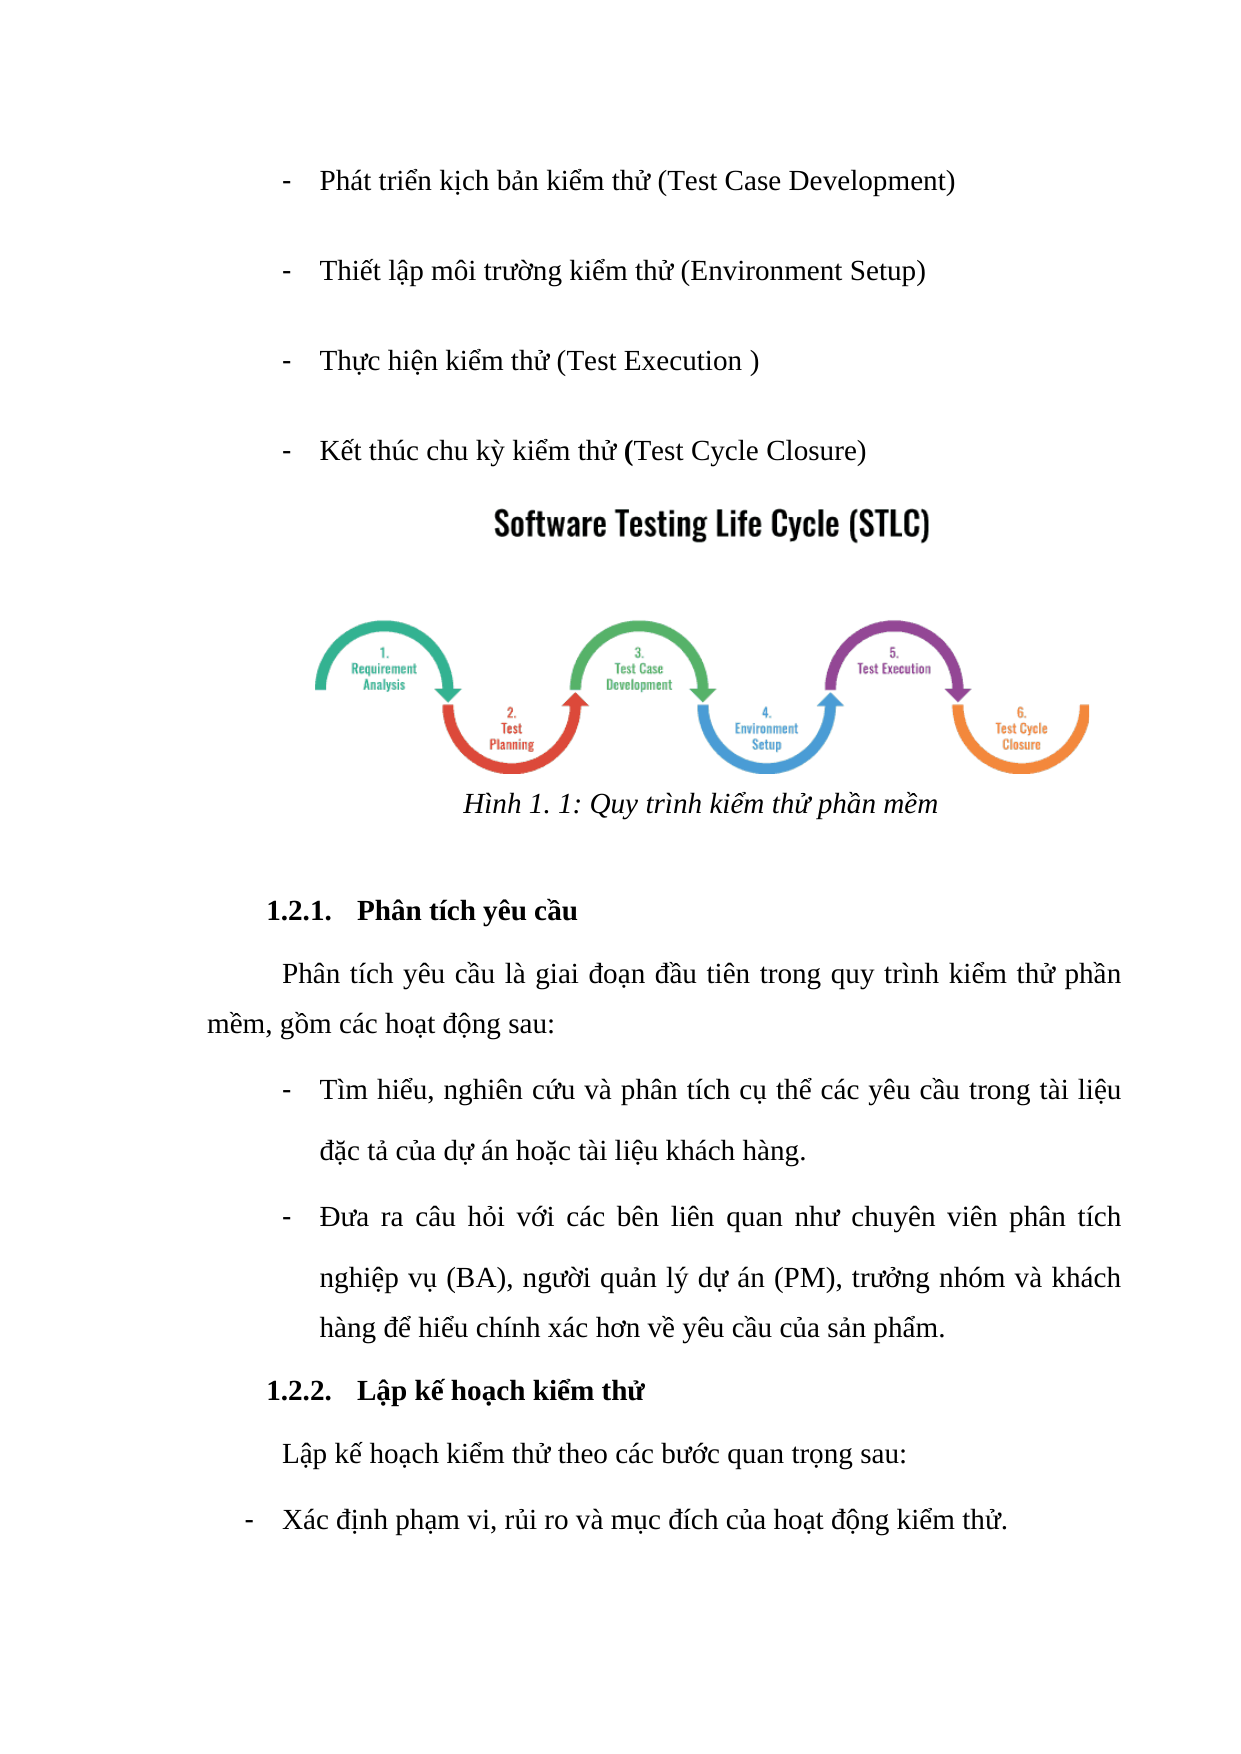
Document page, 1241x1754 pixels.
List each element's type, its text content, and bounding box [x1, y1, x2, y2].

text Hình 1. 1: Quy trình kiểm thử phần mềm [207, 787, 1122, 820]
list Phát triển kịch bản kiểm thử (Test Case Development) [282, 148, 1122, 207]
text Phân tích yêu cầu là giai đoạn đầu tiên trong quy trình kiểm thử phần mềm, gồm các hoạt động sau: [207, 956, 1122, 1039]
picture [314, 506, 1090, 774]
list Tìm hiểu, nghiên cứu và phân tích cụ thể các yêu cầu trong tài liệu đặc tả của dự án hoặc tài liệu khách hàng. [282, 1056, 1122, 1166]
list Thiết lập môi trường kiểm thử (Environment Setup) [282, 237, 1122, 297]
text Lập kế hoạch kiểm thử theo các bước quan trọng sau: [207, 1436, 1122, 1469]
subtitle Lập kế hoạch kiểm thử [266, 1373, 1122, 1406]
list Thực hiện kiểm thử (Test Execution ) [282, 327, 1122, 387]
list Xác định phạm vi, rủi ro và mục đích của hoạt động kiểm thử. [244, 1486, 1122, 1546]
list Đưa ra câu hỏi với các bên liên quan như chuyên viên phân tích nghiệp vụ (BA), người quản lý dự án (PM), trưởng nhóm và khách hàng để hiểu chính xác hơn về yêu cầu của sản phẩm. [282, 1183, 1122, 1344]
list Kết thúc chu kỳ kiểm thử (Test Cycle Closure) [282, 417, 1122, 477]
subtitle Phân tích yêu cầu [266, 893, 1122, 926]
